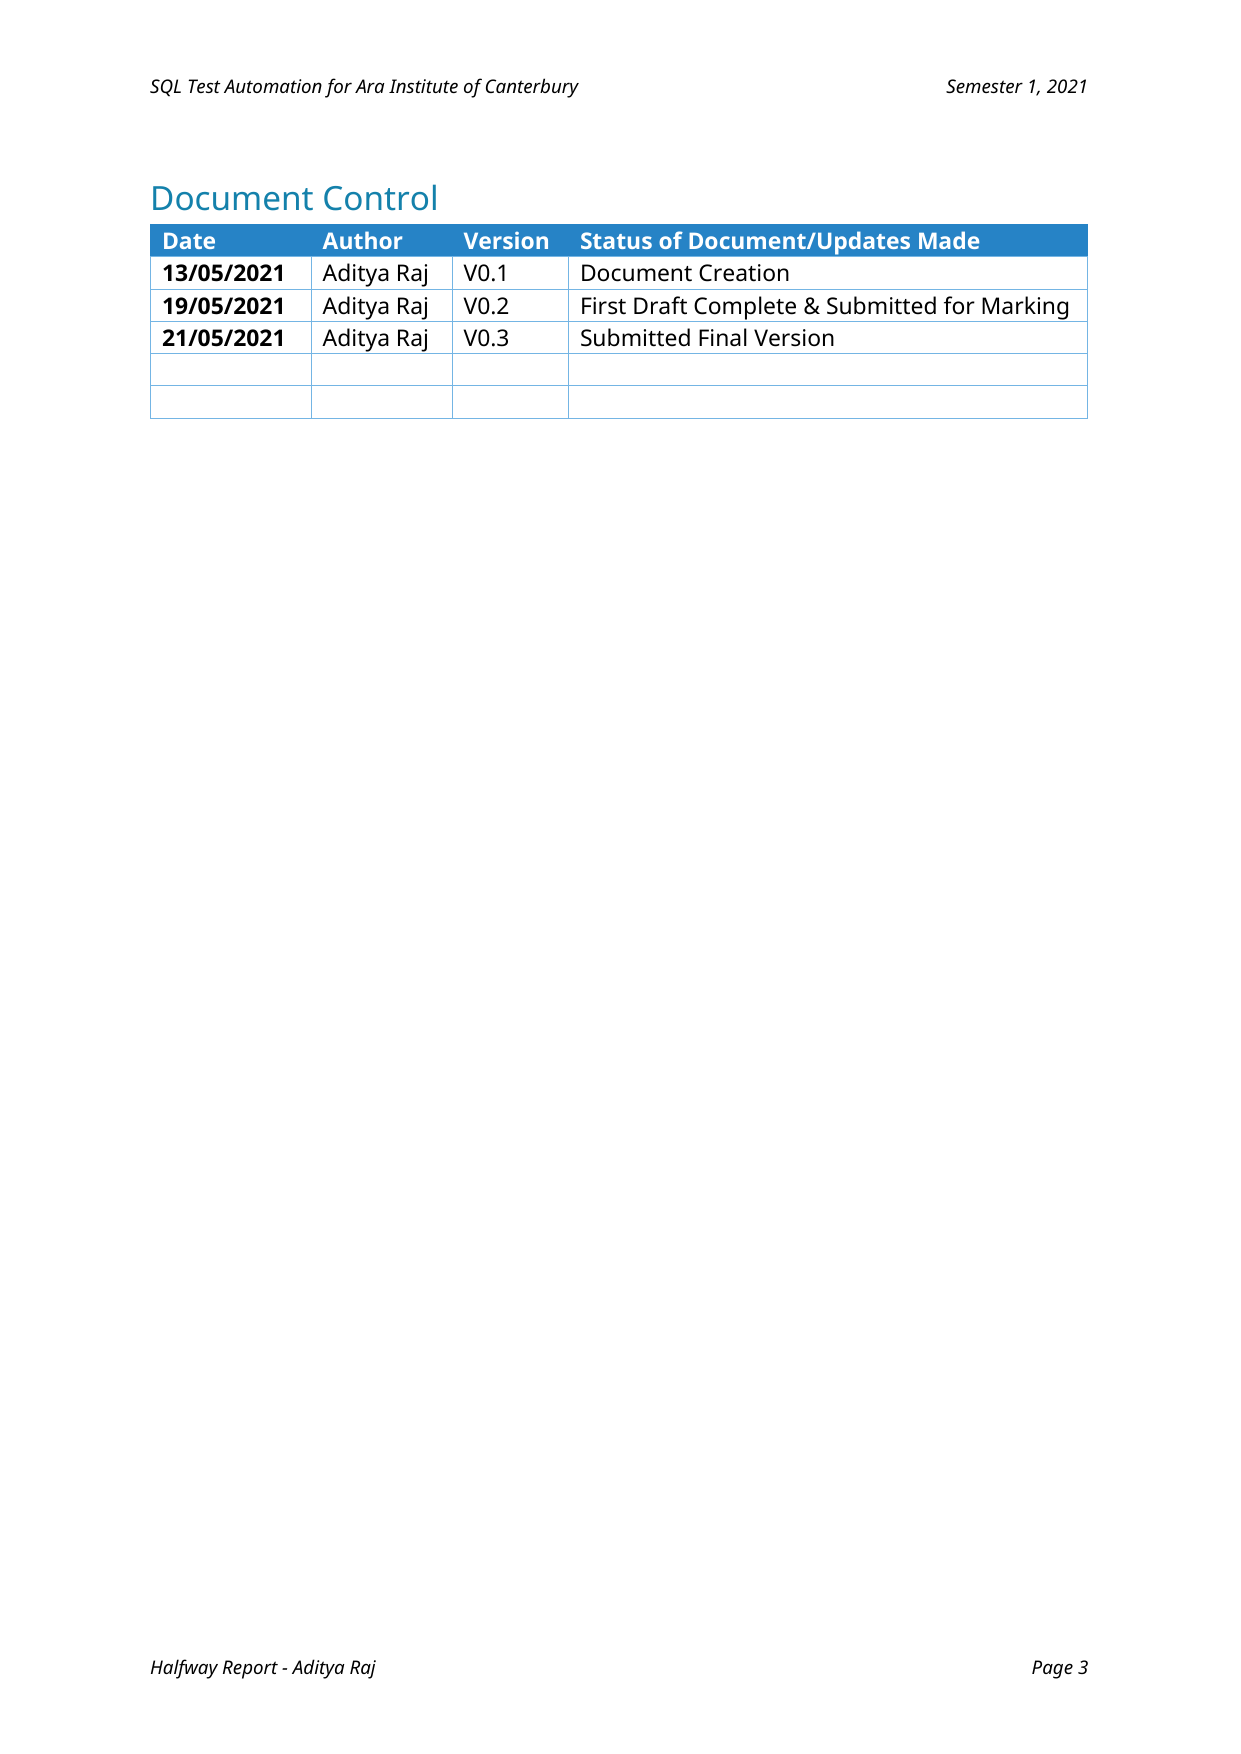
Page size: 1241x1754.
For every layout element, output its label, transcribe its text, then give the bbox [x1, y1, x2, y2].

table_cell 21/05/2021 [151, 322, 311, 353]
table_header Status of Document/Updates Made [569, 225, 1087, 256]
table_cell [569, 386, 1087, 418]
table_cell [312, 386, 452, 418]
table_cell V0.2 [453, 290, 568, 321]
table_cell [453, 386, 568, 418]
subtitle Document Control [150, 175, 1090, 220]
table_header Version [453, 225, 568, 256]
table_cell Aditya Raj [312, 257, 452, 288]
table_cell [151, 386, 311, 418]
table_cell Aditya Raj [312, 290, 452, 321]
table_header Date [151, 225, 311, 256]
table_cell [312, 354, 452, 385]
table_cell Document Creation [569, 257, 1087, 288]
table_cell V0.1 [453, 257, 568, 288]
table_cell 13/05/2021 [151, 257, 311, 288]
table_cell First Draft Complete & Submitted for Marking [569, 290, 1087, 321]
table_cell [569, 354, 1087, 385]
table_cell 19/05/2021 [151, 290, 311, 321]
table_cell [453, 354, 568, 385]
table_cell Aditya Raj [312, 322, 452, 353]
table_cell V0.3 [453, 322, 568, 353]
table_cell [151, 354, 311, 385]
table_cell Submitted Final Version [569, 322, 1087, 353]
table_header Author [312, 225, 452, 256]
